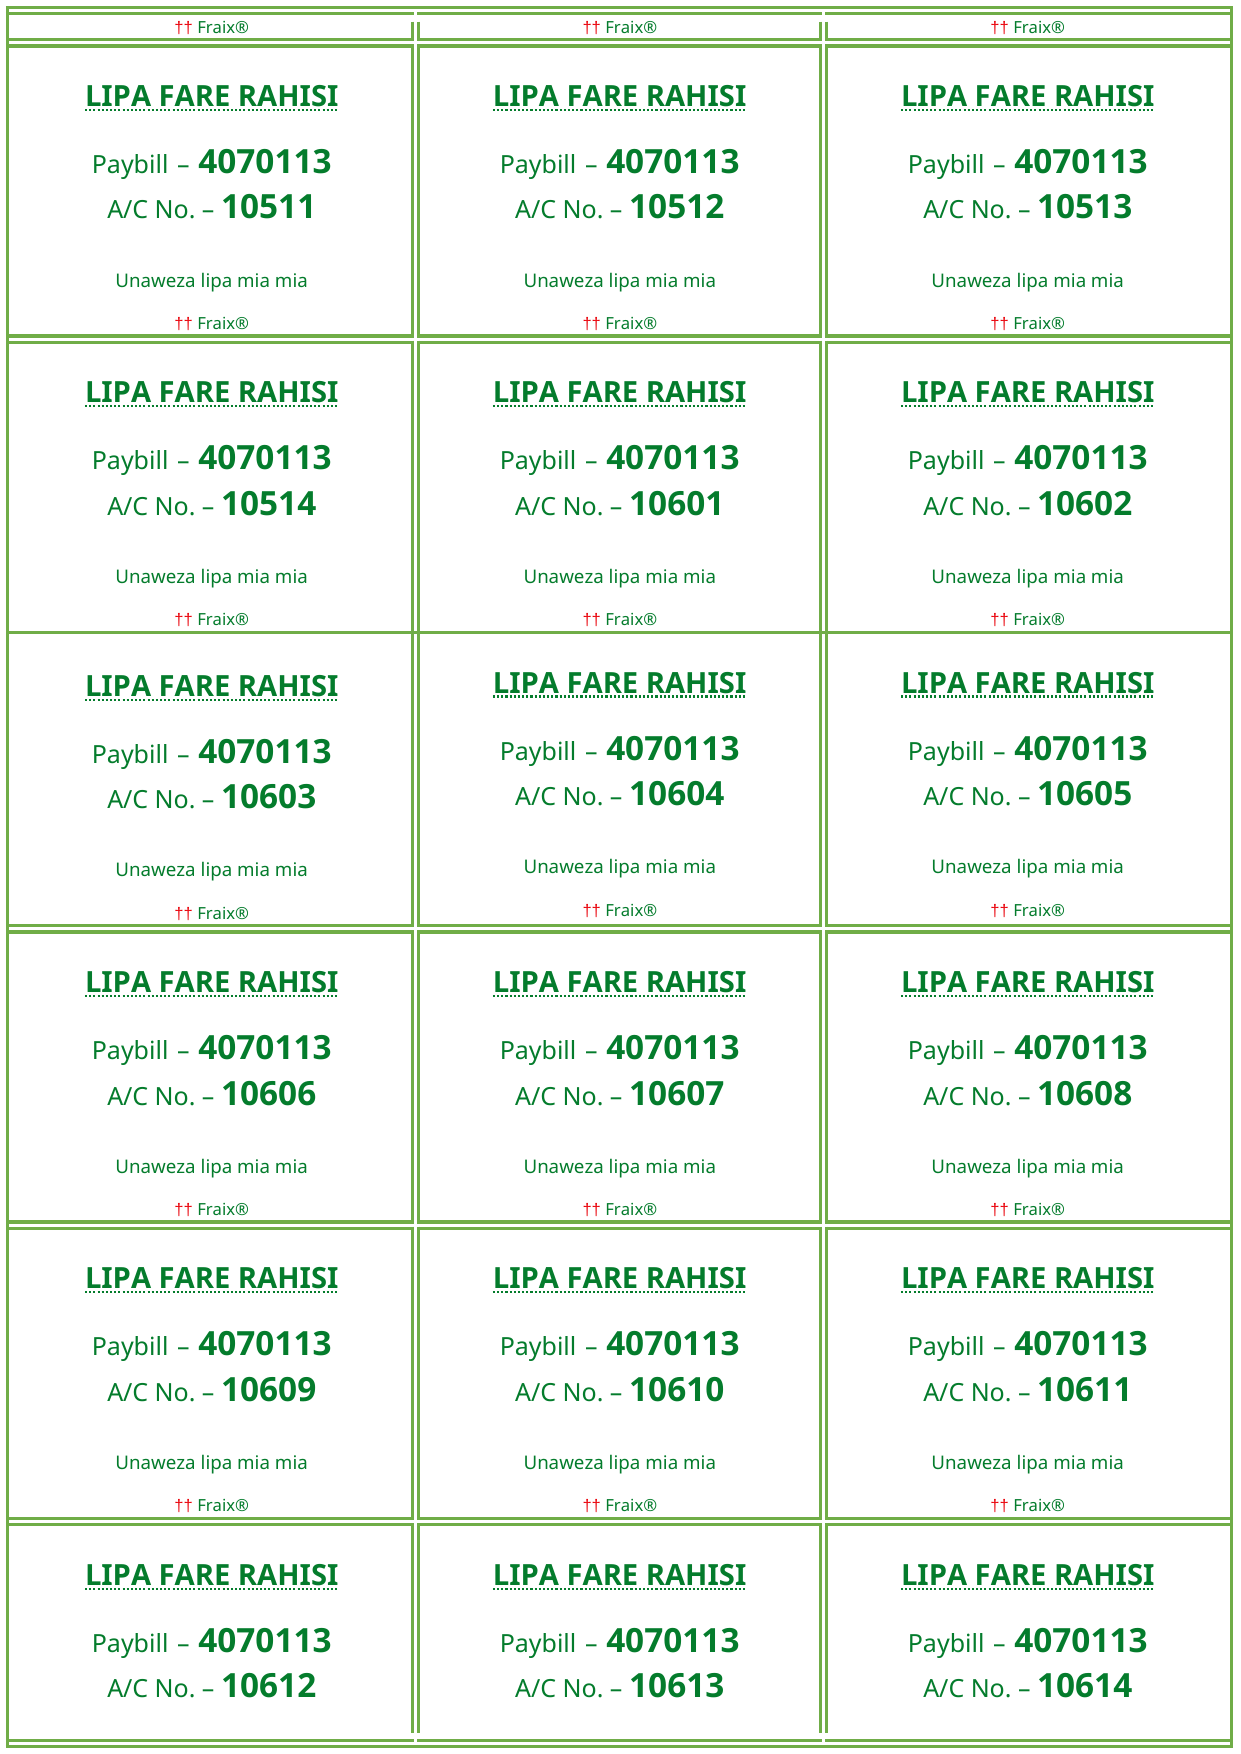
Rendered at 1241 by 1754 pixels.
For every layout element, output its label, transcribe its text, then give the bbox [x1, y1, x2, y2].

table_cell LIPA FARE RAHISI Paybill – 4070113 A/C No. – 10611 Unaweza lipa mia mia †† Fraix® [824, 1220, 1230, 1517]
table_cell LIPA FARE RAHISI Paybill – 4070113 A/C No. – 10604 Unaweza lipa mia mia †† Fraix® [420, 634, 819, 924]
table_cell LIPA FARE RAHISI Paybill – 4070113 A/C No. – 10513 Unaweza lipa mia mia †† Fraix® [824, 38, 1230, 334]
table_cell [9, 1517, 416, 1739]
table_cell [824, 9, 1230, 38]
table_cell LIPA FARE RAHISI Paybill – 4070113 A/C No. – 10606 Unaweza lipa mia mia †† Fraix® [9, 924, 416, 1220]
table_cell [9, 9, 416, 38]
table_cell LIPA FARE RAHISI Paybill – 4070113 A/C No. – 10603 Unaweza lipa mia mia †† Fraix® [9, 634, 411, 924]
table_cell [416, 1517, 823, 1739]
table_cell LIPA FARE RAHISI Paybill – 4070113 A/C No. – 10601 Unaweza lipa mia mia †† Fraix® [416, 334, 823, 631]
table_cell LIPA FARE RAHISI Paybill – 4070113 A/C No. – 10602 Unaweza lipa mia mia †† Fraix® [824, 334, 1230, 631]
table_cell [416, 9, 823, 38]
table_cell LIPA FARE RAHISI Paybill – 4070113 A/C No. – 10607 Unaweza lipa mia mia †† Fraix® [416, 924, 823, 1220]
table_cell LIPA FARE RAHISI Paybill – 4070113 A/C No. – 10609 Unaweza lipa mia mia †† Fraix® [9, 1220, 416, 1517]
table_cell LIPA FARE RAHISI Paybill – 4070113 A/C No. – 10511 Unaweza lipa mia mia †† Fraix® [9, 38, 416, 334]
table_cell LIPA FARE RAHISI Paybill – 4070113 A/C No. – 10514 Unaweza lipa mia mia †† Fraix® [9, 334, 416, 631]
table_cell LIPA FARE RAHISI Paybill – 4070113 A/C No. – 10608 Unaweza lipa mia mia †† Fraix® [824, 924, 1230, 1220]
table_cell LIPA FARE RAHISI Paybill – 4070113 A/C No. – 10605 Unaweza lipa mia mia †† Fraix® [828, 634, 1230, 924]
table_cell LIPA FARE RAHISI Paybill – 4070113 A/C No. – 10610 Unaweza lipa mia mia †† Fraix® [416, 1220, 823, 1517]
table_cell LIPA FARE RAHISI Paybill – 4070113 A/C No. – 10512 Unaweza lipa mia mia †† Fraix® [416, 38, 823, 334]
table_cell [824, 1517, 1230, 1739]
